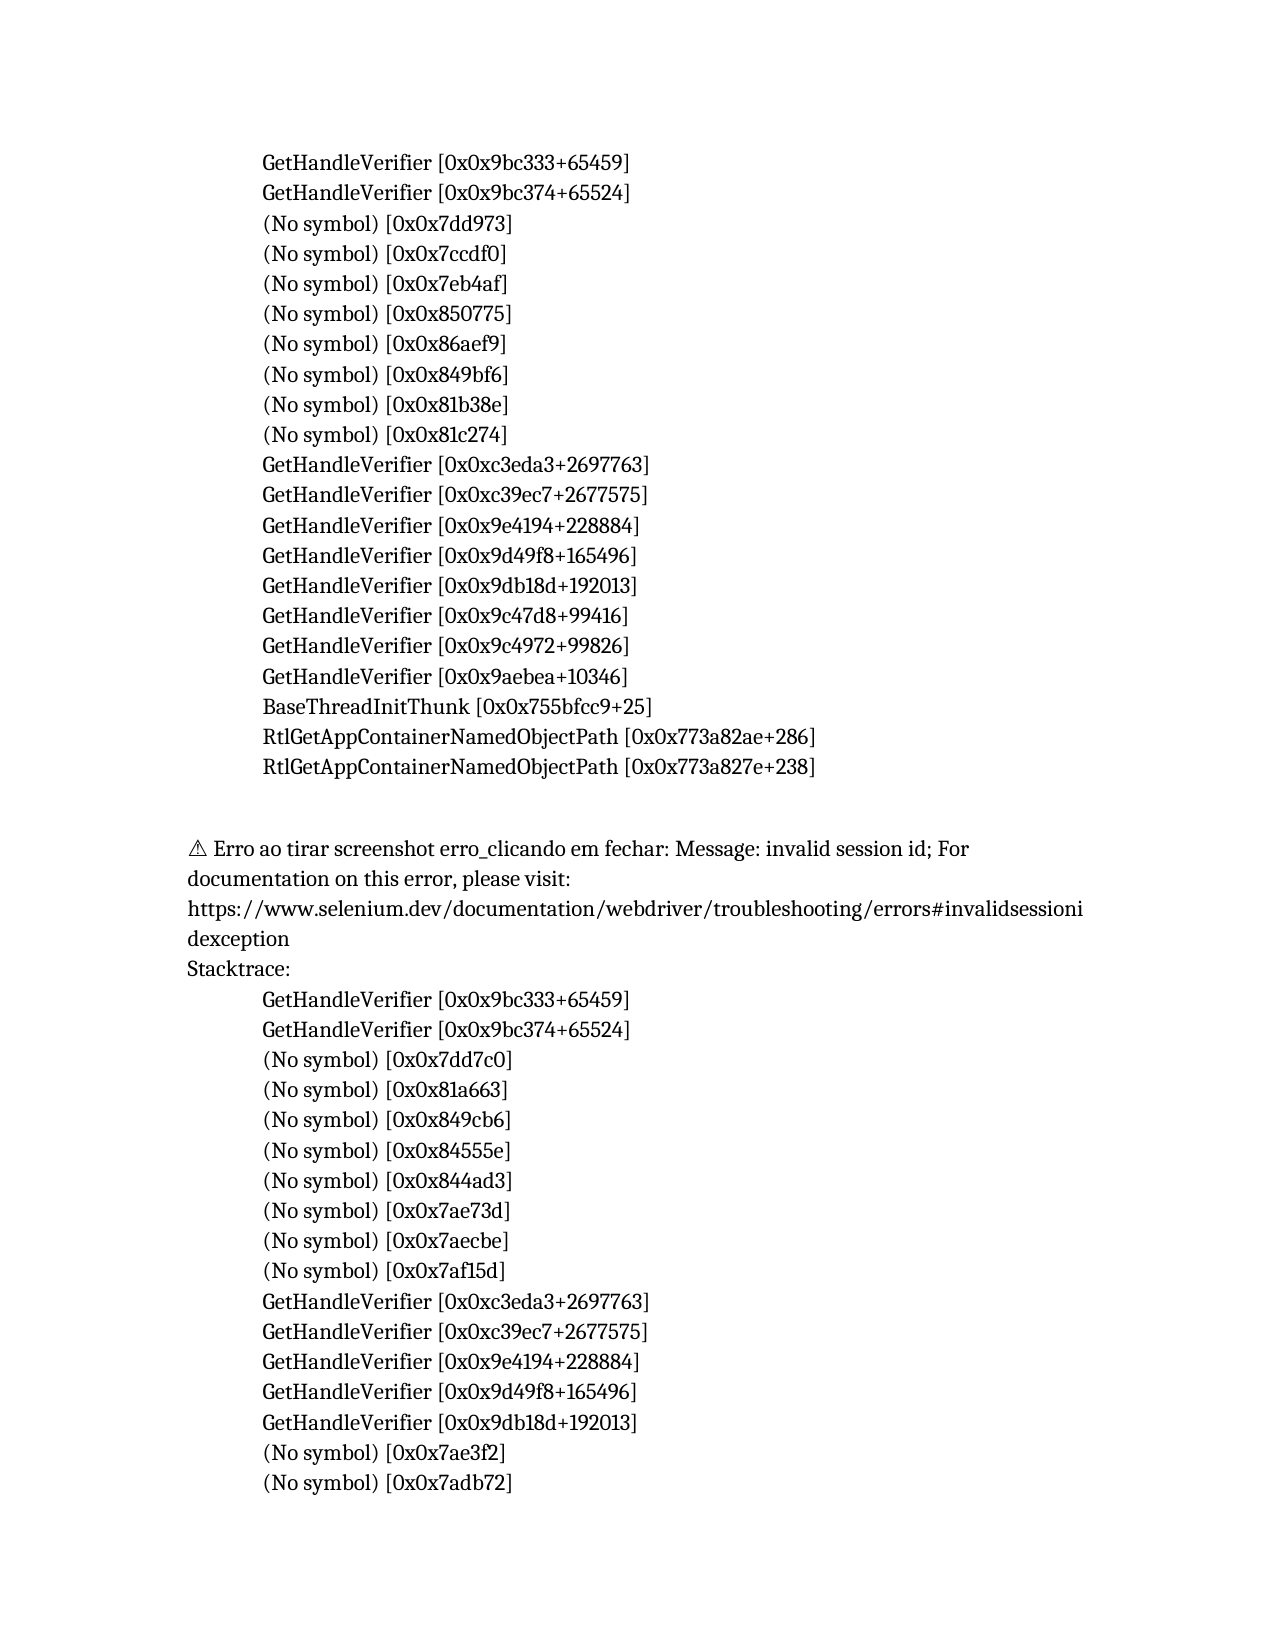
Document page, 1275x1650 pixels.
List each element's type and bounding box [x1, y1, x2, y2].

text [187, 835, 1087, 1496]
text [187, 150, 1087, 811]
